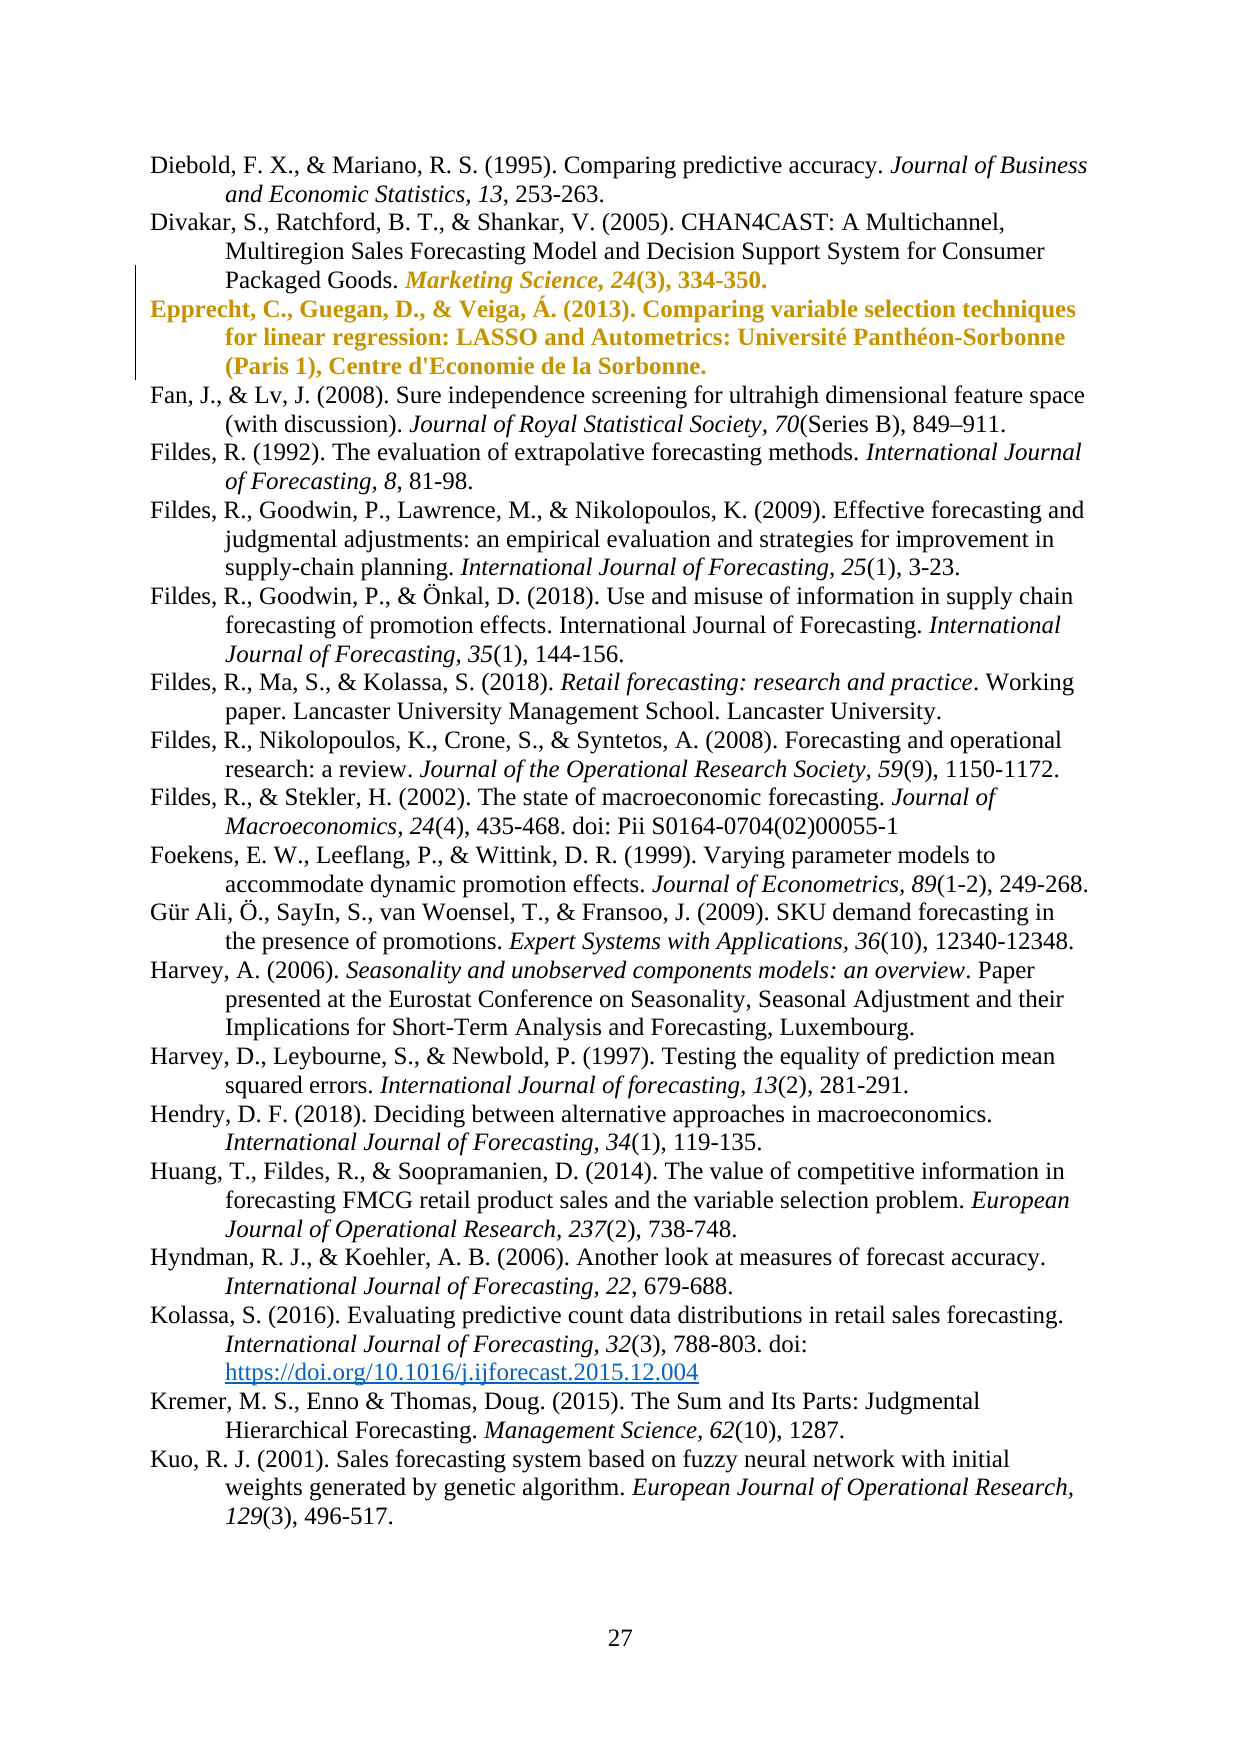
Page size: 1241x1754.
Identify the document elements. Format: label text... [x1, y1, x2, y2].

text Fildes, R., Goodwin, P., Lawrence, M., & Nikolopoulos, K. (2009). Effective forecasting and judgmental adjustments: an empirical evaluation and strategies for improvement in supply-chain planning. International Journal of Forecasting, 25(1), 3-23. [150, 495, 1090, 581]
text Huang, T., Fildes, R., & Soopramanien, D. (2014). The value of competitive information in forecasting FMCG retail product sales and the variable selection problem. European Journal of Operational Research, 237(2), 738-748. [150, 1156, 1090, 1242]
text Kremer, M. S., Enno & Thomas, Doug. (2015). The Sum and Its Parts: Judgmental Hierarchical Forecasting. Management Science, 62(10), 1287. [150, 1386, 1090, 1444]
text Fildes, R., Nikolopoulos, K., Crone, S., & Syntetos, A. (2008). Forecasting and operational research: a review. Journal of the Operational Research Society, 59(9), 1150-1172. [150, 725, 1090, 782]
text Kuo, R. J. (2001). Sales forecasting system based on fuzzy neural network with initial weights generated by genetic algorithm. European Journal of Operational Research, 129(3), 496-517. [150, 1444, 1090, 1530]
text Epprecht, C., Guegan, D., & Veiga, Á. (2013). Comparing variable selection techniques for linear regression: LASSO and Autometrics: Université Panthéon-Sorbonne (Paris 1), Centre d'Economie de la Sorbonne. [150, 294, 1090, 380]
text Fildes, R. (1992). The evaluation of extrapolative forecasting methods. International Journal of Forecasting, 8, 81-98. [150, 437, 1090, 495]
text Divakar, S., Ratchford, B. T., & Shankar, V. (2005). CHAN4CAST: A Multichannel, Multiregion Sales Forecasting Model and Decision Support System for Consumer Packaged Goods. Marketing Science, 24(3), 334-350. [150, 207, 1090, 294]
text Gür Ali, Ö., SayIn, S., van Woensel, T., & Fransoo, J. (2009). SKU demand forecasting in the presence of promotions. Expert Systems with Applications, 36(10), 12340-12348. [150, 897, 1090, 955]
text Foekens, E. W., Leeflang, P., & Wittink, D. R. (1999). Varying parameter models to accommodate dynamic promotion effects. Journal of Econometrics, 89(1-2), 249-268. [150, 840, 1090, 897]
text Hyndman, R. J., & Koehler, A. B. (2006). Another look at measures of forecast accuracy. International Journal of Forecasting, 22, 679-688. [150, 1242, 1090, 1300]
text Harvey, A. (2006). Seasonality and unobserved components models: an overview. Paper presented at the Eurostat Conference on Seasonality, Seasonal Adjustment and their Implications for Short-Term Analysis and Forecasting, Luxembourg. [150, 955, 1090, 1041]
text Fildes, R., Goodwin, P., & Önkal, D. (2018). Use and misuse of information in supply chain forecasting of promotion effects. International Journal of Forecasting. International Journal of Forecasting, 35(1), 144-156. [150, 581, 1090, 667]
text Fan, J., & Lv, J. (2008). Sure independence screening for ultrahigh dimensional feature space (with discussion). Journal of Royal Statistical Society, 70(Series B), 849–911. [150, 380, 1090, 437]
text Fildes, R., Ma, S., & Kolassa, S. (2018). Retail forecasting: research and practice. Working paper. Lancaster University Management School. Lancaster University. [150, 667, 1090, 725]
text Harvey, D., Leybourne, S., & Newbold, P. (1997). Testing the equality of prediction mean squared errors. International Journal of forecasting, 13(2), 281-291. [150, 1041, 1090, 1099]
text Diebold, F. X., & Mariano, R. S. (1995). Comparing predictive accuracy. Journal of Business and Economic Statistics, 13, 253-263. [150, 150, 1090, 207]
text Fildes, R., & Stekler, H. (2002). The state of macroeconomic forecasting. Journal of Macroeconomics, 24(4), 435-468. doi: Pii S0164-0704(02)00055-1 [150, 782, 1090, 840]
text Hendry, D. F. (2018). Deciding between alternative approaches in macroeconomics. International Journal of Forecasting, 34(1), 119-135. [150, 1099, 1090, 1156]
text Kolassa, S. (2016). Evaluating predictive count data distributions in retail sales forecasting. International Journal of Forecasting, 32(3), 788-803. doi: https://doi.org/10.1016/j.ijforecast.2015.12.004 [150, 1300, 1090, 1386]
